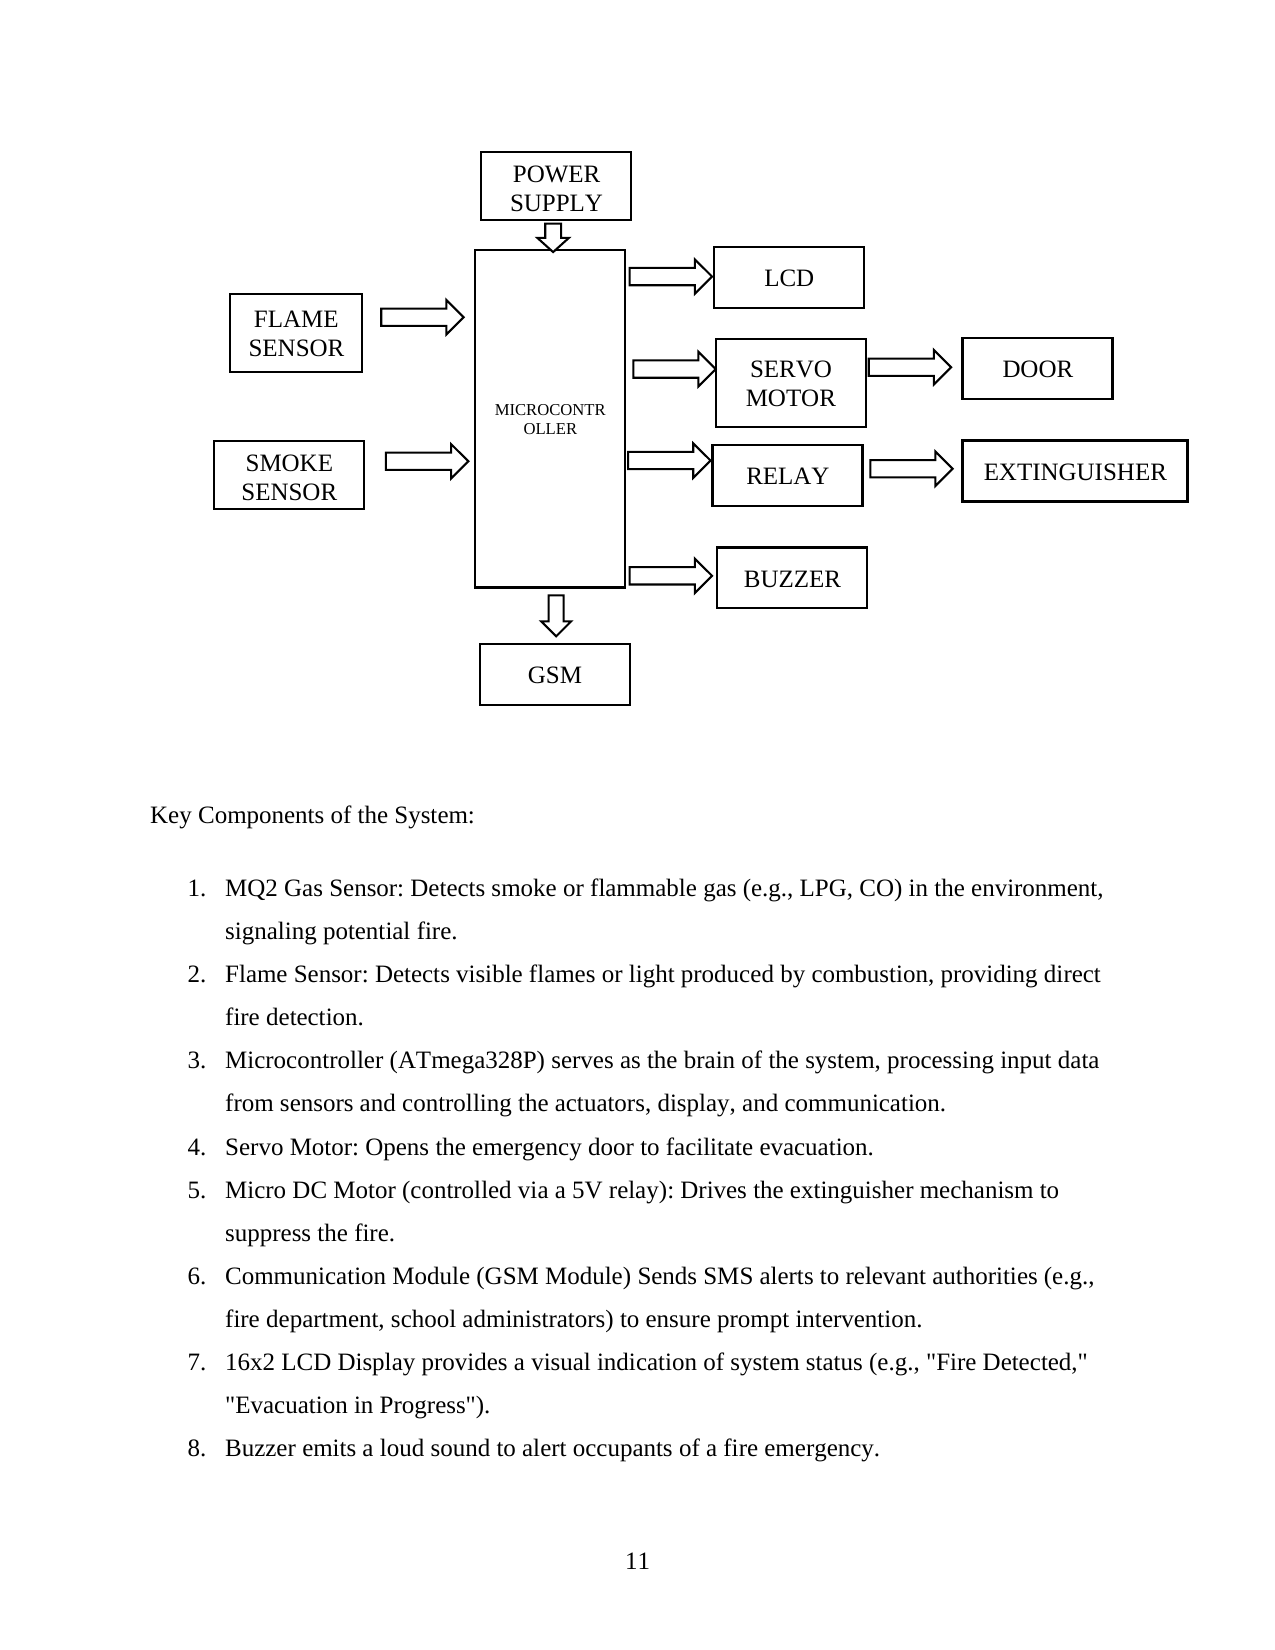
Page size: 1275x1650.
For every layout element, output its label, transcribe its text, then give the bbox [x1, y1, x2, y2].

subtitle 1.6 Conceptual and Theoretical Framework [150, 150, 1125, 183]
text This conceptual framework integrates the components of your system into a coherent flow that ensures efficient fire detection, alerting, and response mechanisms for a school dormitory. [150, 300, 1125, 372]
text Key Components of the System: [150, 1066, 1125, 1095]
list Flame Sensor: Detects visible flames or light produced by combustion, providing direct fire detection. [187, 1224, 1125, 1296]
subtitle 1.6.1 Conceptual Framework [150, 208, 1125, 240]
list Microcontroller (ATmega328P) serves as the brain of the system, processing input data from sensors and controlling the actuators, display, and communication. [187, 1311, 1125, 1383]
list MQ2 Gas Sensor: Detects smoke or flammable gas (e.g., LPG, CO) in the environment, signaling potential fire. [187, 1138, 1125, 1210]
list Servo Motor: Opens the emergency door to facilitate evacuation. [187, 1397, 1125, 1426]
